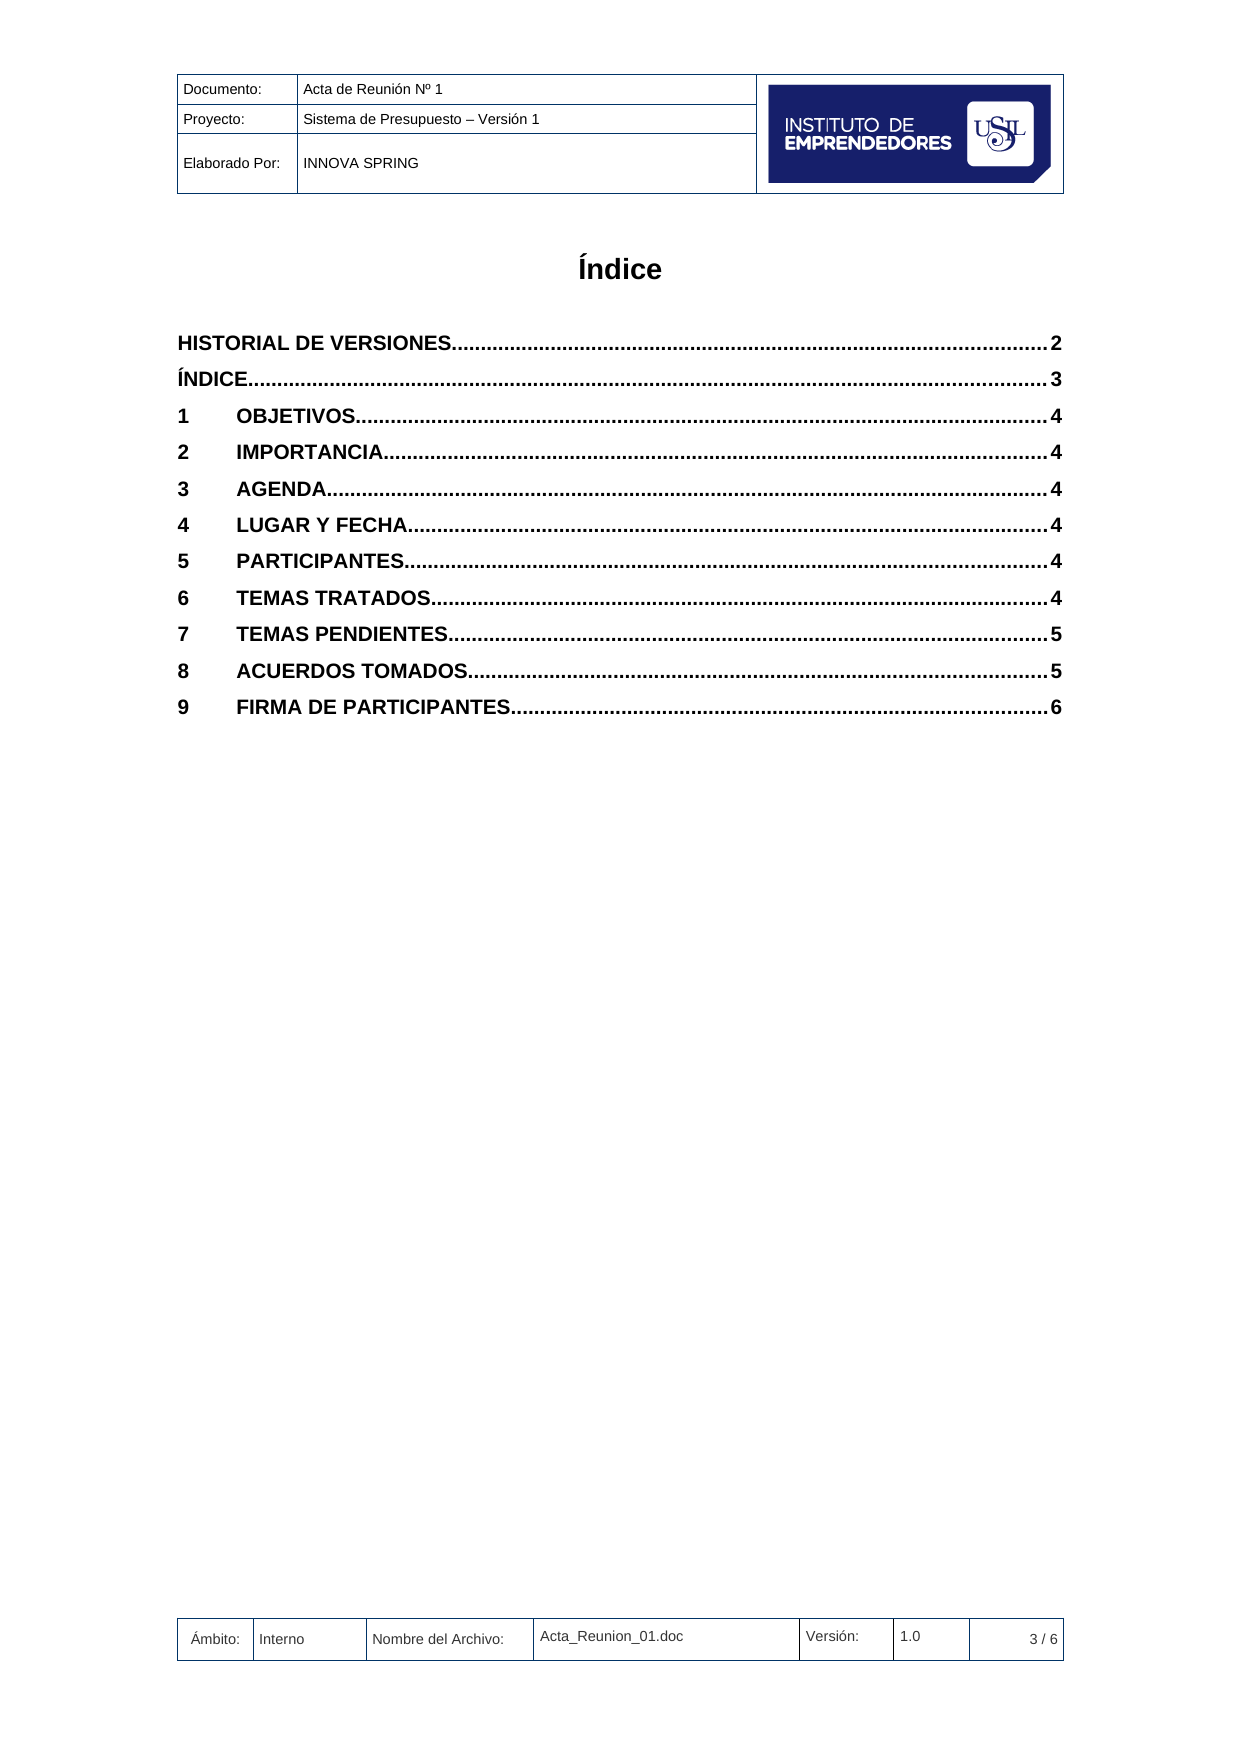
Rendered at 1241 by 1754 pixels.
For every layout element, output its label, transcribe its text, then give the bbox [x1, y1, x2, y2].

text 9 FIRMA DE PARTICIPANTES 6 [177, 695, 1063, 719]
subtitle Índice [177, 252, 1063, 286]
text 3 AGENDA 4 [177, 476, 1063, 500]
text Historial de Versiones 2 [177, 331, 1063, 354]
text 4 LUGAR Y FECHA 4 [177, 513, 1063, 537]
text 7 TEMAS PENDIENTES 5 [177, 622, 1063, 646]
text 8 ACUERDOS TOMADOS 5 [177, 659, 1063, 683]
text 2 IMPORTANCIA 4 [177, 440, 1063, 464]
text 6 TEMAS TRATADOS 4 [177, 586, 1063, 610]
picture [762, 77, 1057, 190]
text 5 PARTICIPANTES 4 [177, 549, 1063, 573]
text Índice 3 [177, 367, 1063, 391]
text 1 OBJETIVOS 4 [177, 403, 1063, 427]
